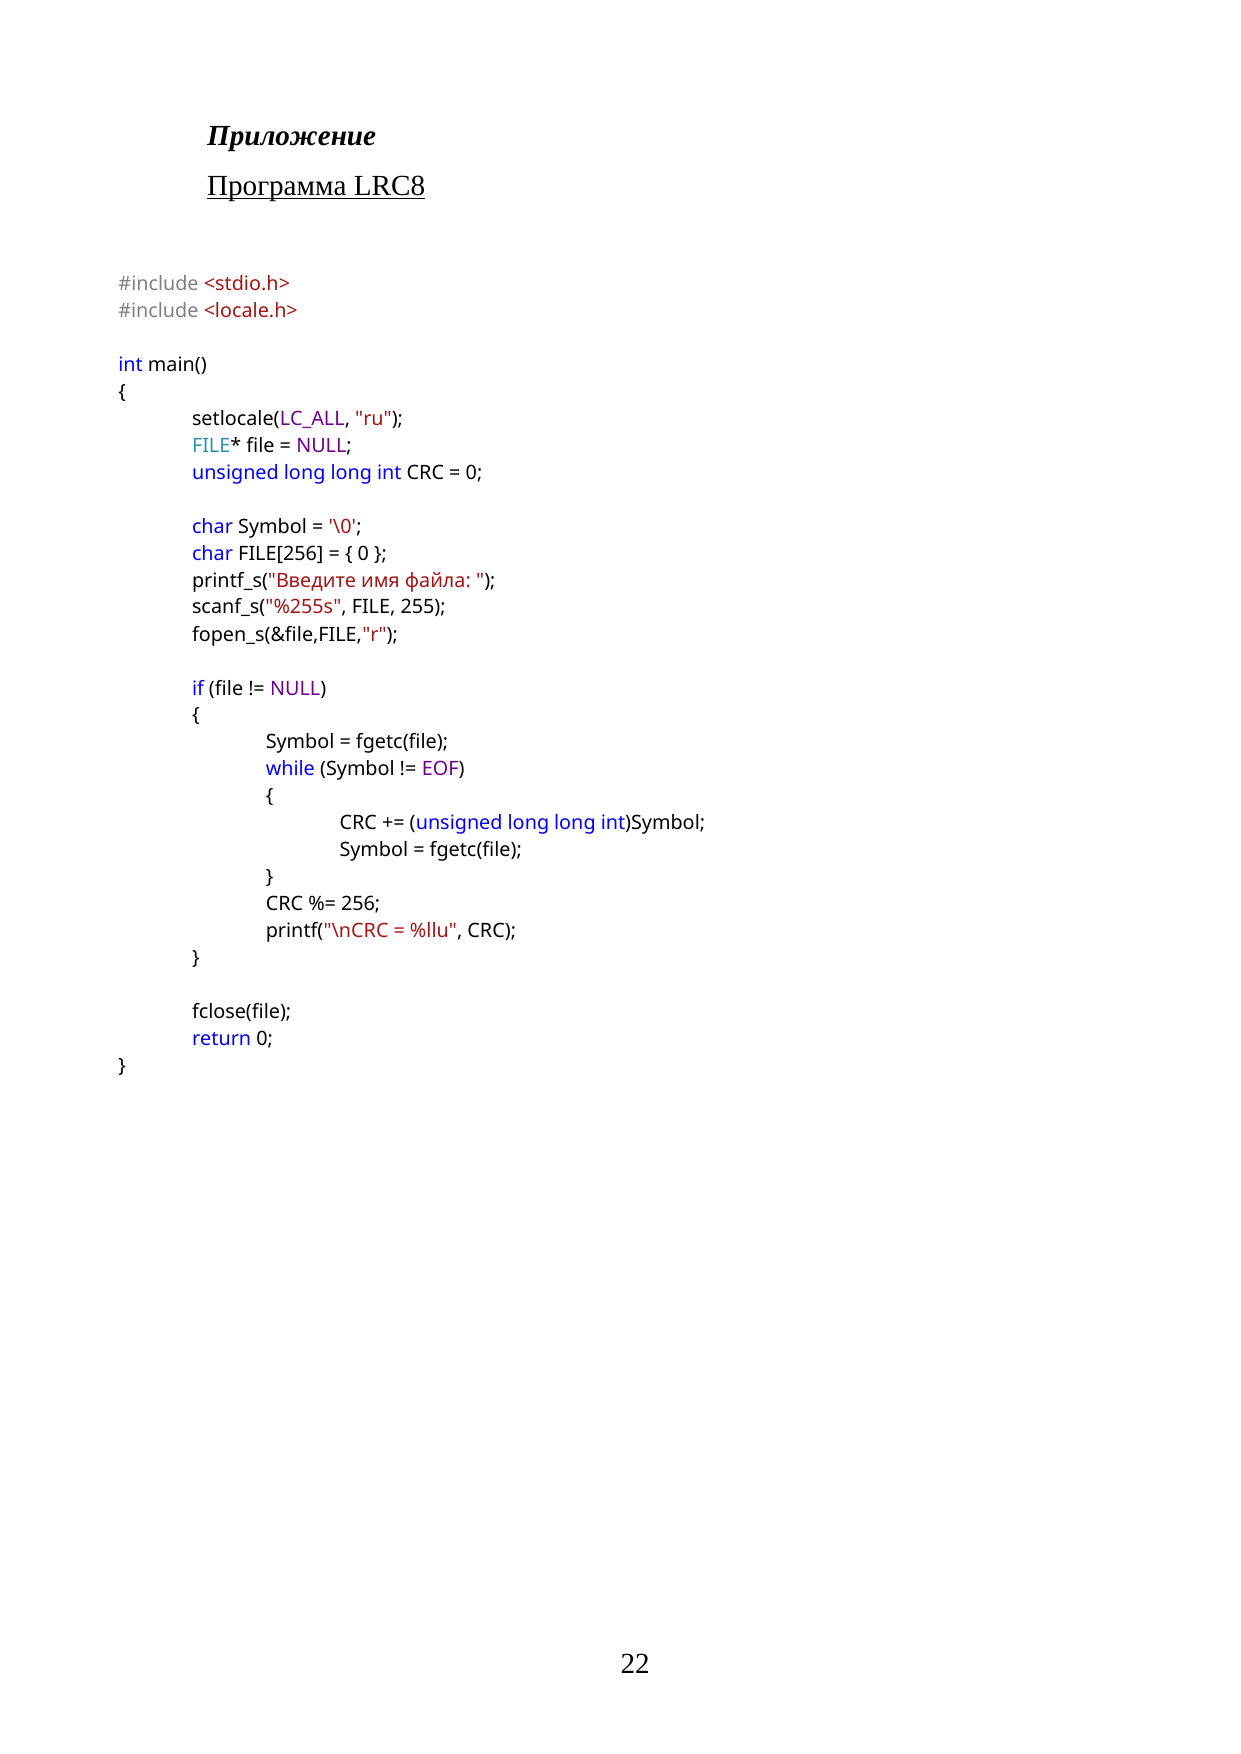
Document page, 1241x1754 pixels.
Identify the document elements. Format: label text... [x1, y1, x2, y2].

text Symbol = fgetc(file); [118, 728, 1152, 755]
text printf_s("Введите имя файла: "); [118, 566, 1152, 593]
text FILE* file = NULL; [118, 431, 1152, 458]
text int main() [118, 350, 1152, 377]
text #include <stdio.h> [118, 269, 1152, 296]
text { [118, 701, 1152, 728]
text return 0; [118, 1024, 1152, 1051]
text Symbol = fgetc(file); [118, 836, 1152, 863]
text } [118, 863, 1152, 889]
subtitle Приложение [207, 118, 1152, 152]
text { [118, 782, 1152, 809]
text while (Symbol != EOF) [118, 755, 1152, 782]
text setlocale(LC_ALL, "ru"); [118, 404, 1152, 431]
text { [118, 377, 1152, 404]
text } [118, 943, 1152, 971]
text if (file != NULL) [118, 674, 1152, 701]
text } [118, 1051, 1152, 1078]
text Программа LRC8 [118, 168, 1152, 202]
text char Symbol = '\0'; [118, 512, 1152, 539]
text fopen_s(&file,FILE,"r"); [118, 620, 1152, 647]
text scanf_s("%255s", FILE, 255); [118, 593, 1152, 620]
text printf("\nCRC = %llu", CRC); [118, 917, 1152, 943]
text CRC += (unsigned long long int)Symbol; [118, 809, 1152, 836]
text #include <locale.h> [118, 296, 1152, 323]
text fclose(file); [118, 997, 1152, 1024]
text CRC %= 256; [118, 889, 1152, 917]
text unsigned long long int CRC = 0; [118, 458, 1152, 485]
text char FILE[256] = { 0 }; [118, 539, 1152, 566]
